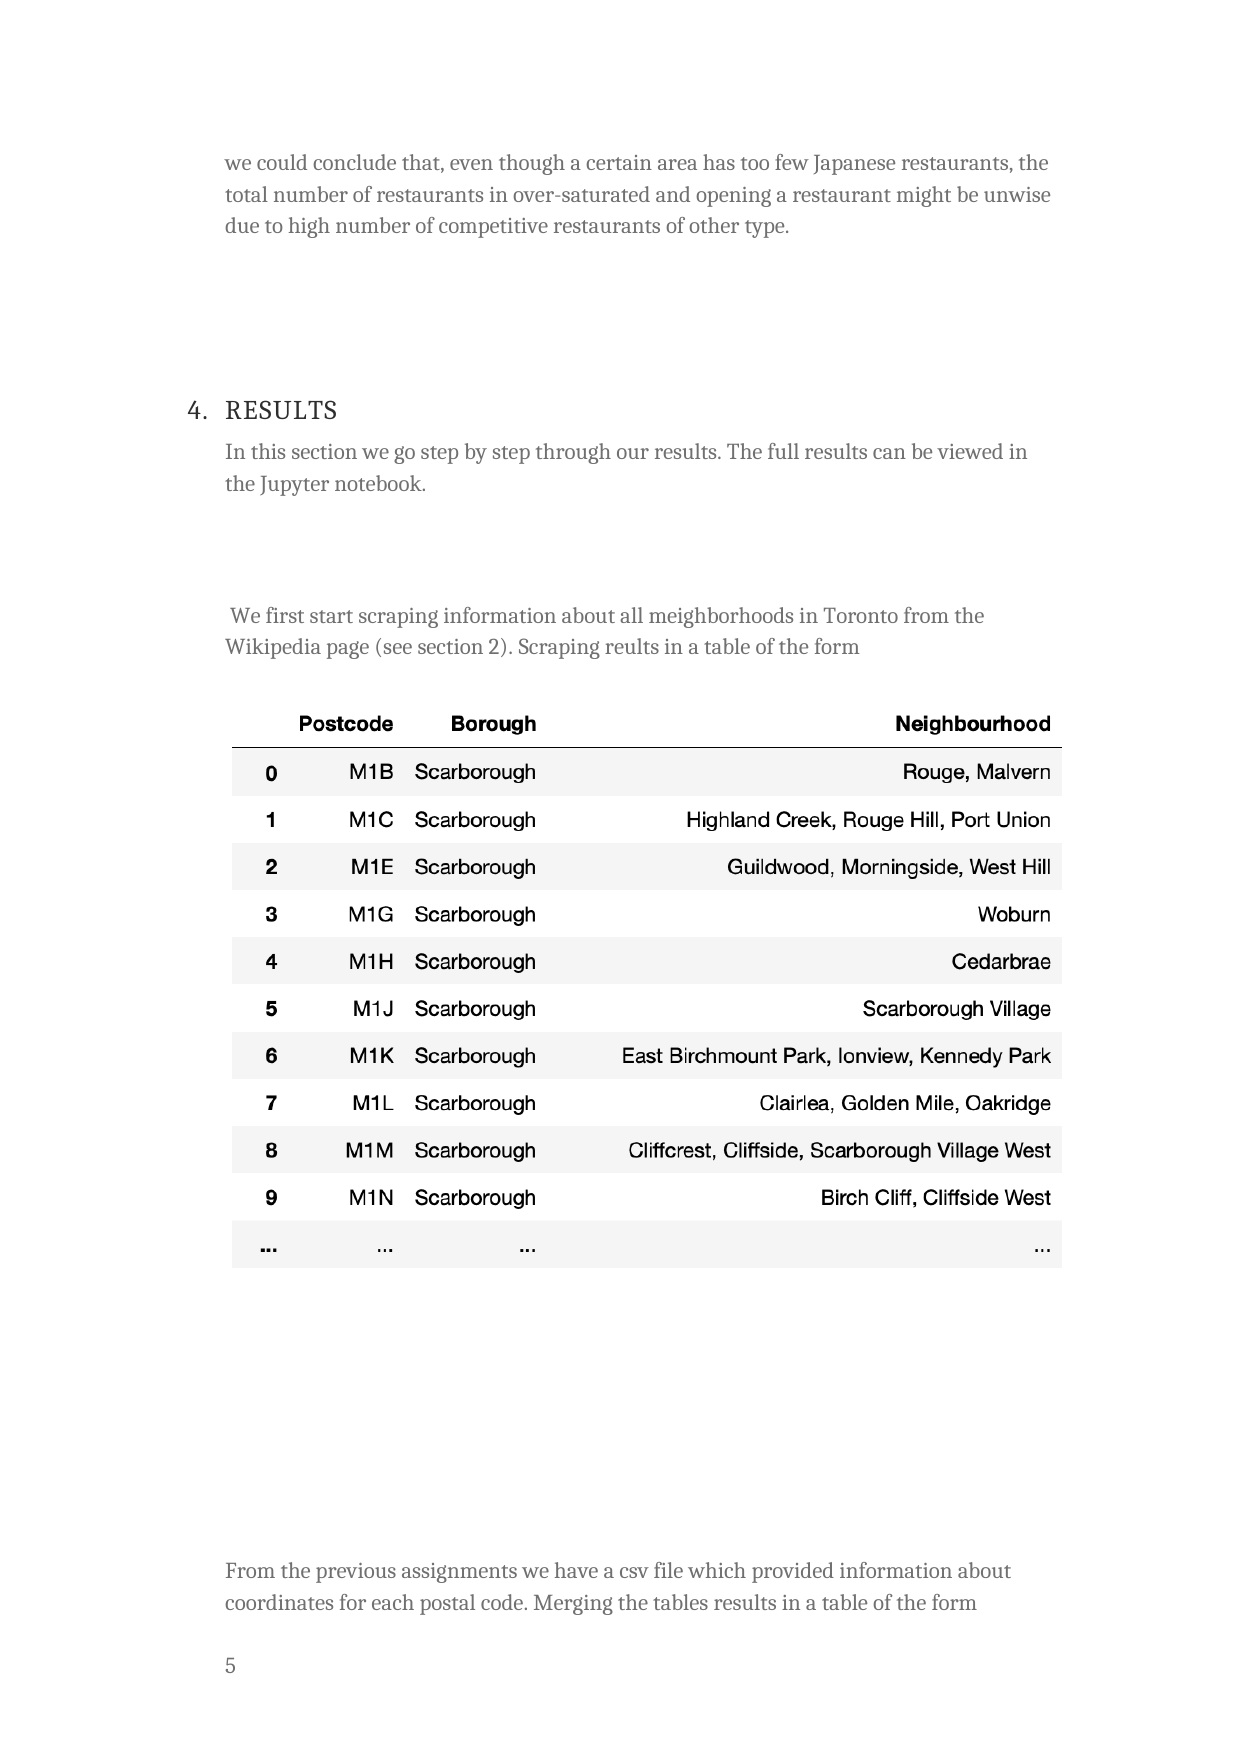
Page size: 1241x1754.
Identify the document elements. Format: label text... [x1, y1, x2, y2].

picture [225, 678, 1091, 1276]
text We first start scraping information about all meighborhoods in Toronto from the Wikipedia page (see section 2). Scraping reults in a table of the form [225, 603, 1053, 661]
text In this section we go step by step through our results. The full results can be viewed in the Jupyter notebook. [225, 439, 1053, 497]
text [225, 150, 1053, 239]
subtitle Results [187, 395, 1053, 426]
text From the previous assignments we have a csv file which provided information about coordinates for each postal code. Merging the tables results in a table of the form [225, 1558, 1053, 1616]
